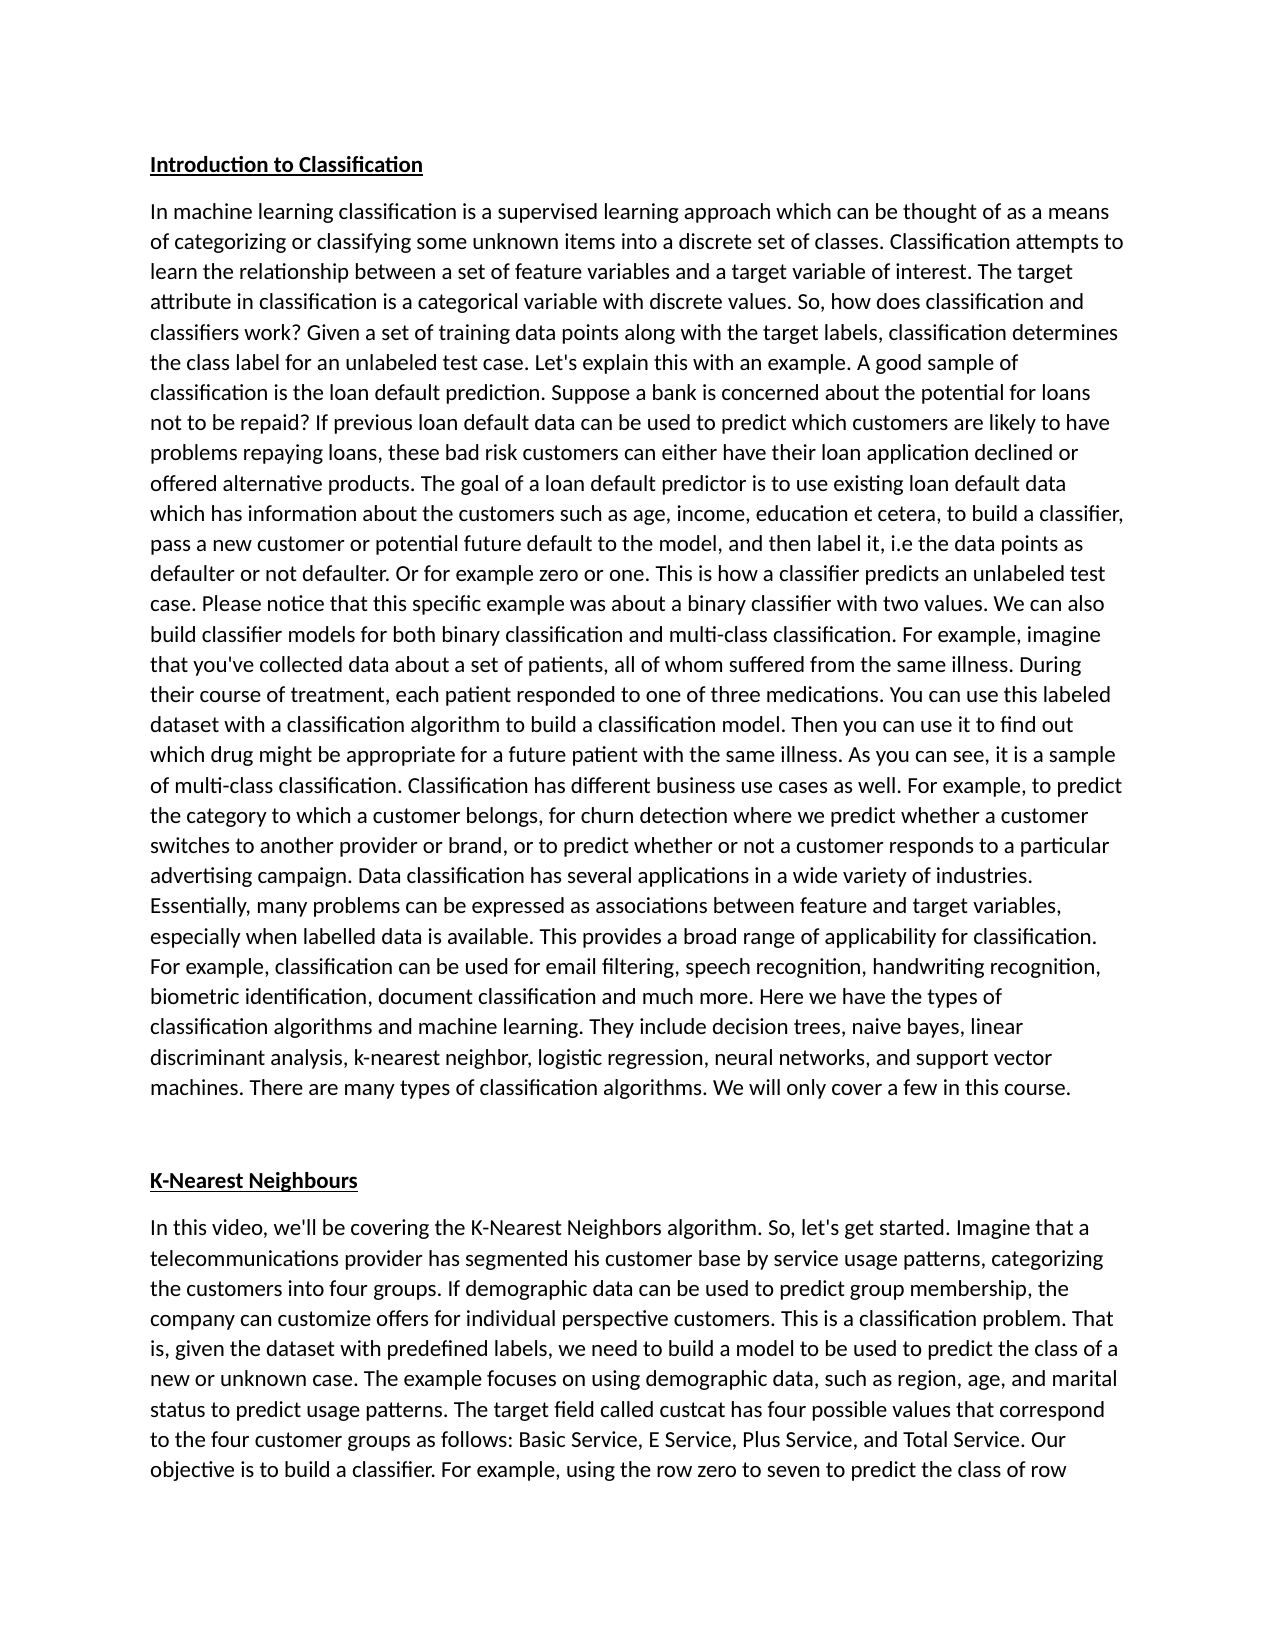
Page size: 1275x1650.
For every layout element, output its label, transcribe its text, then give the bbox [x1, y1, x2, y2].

text K-Nearest Neighbours [150, 1167, 1125, 1195]
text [150, 1213, 1125, 1483]
text Introduction to Classification [150, 150, 1125, 178]
text In machine learning classification is a supervised learning approach which can be thought of as a means of categorizing or classifying some unknown items into a discrete set of classes. Classification attempts to learn the relationship between a set of feature variables and a target variable of interest. The target attribute in classification is a categorical variable with discrete values. So, how does classification and classifiers work? Given a set of training data points along with the target labels, classification determines the class label for an unlabeled test case. Let's explain this with an example. A good sample of classification is the loan default prediction. Suppose a bank is concerned about the potential for loans not to be repaid? If previous loan default data can be used to predict which customers are likely to have problems repaying loans, these bad risk customers can either have their loan application declined or offered alternative products. The goal of a loan default predictor is to use existing loan default data which has information about the customers such as age, income, education et cetera, to build a classifier, pass a new customer or potential future default to the model, and then label it, i.e the data points as defaulter or not defaulter. Or for example zero or one. This is how a classifier predicts an unlabeled test case. Please notice that this specific example was about a binary classifier with two values. We can also build classifier models for both binary classification and multi-class classification. For example, imagine that you've collected data about a set of patients, all of whom suffered from the same illness. During their course of treatment, each patient responded to one of three medications. You can use this labeled dataset with a classification algorithm to build a classification model. Then you can use it to find out which drug might be appropriate for a future patient with the same illness. As you can see, it is a sample of multi-class classification. Classification has different business use cases as well. For example, to predict the category to which a customer belongs, for churn detection where we predict whether a customer switches to another provider or brand, or to predict whether or not a customer responds to a particular advertising campaign. Data classification has several applications in a wide variety of industries. Essentially, many problems can be expressed as associations between feature and target variables, especially when labelled data is available. This provides a broad range of applicability for classification. For example, classification can be used for email filtering, speech recognition, handwriting recognition, biometric identification, document classification and much more. Here we have the types of classification algorithms and machine learning. They include decision trees, naive bayes, linear discriminant analysis, k-nearest neighbor, logistic regression, neural networks, and support vector machines. There are many types of classification algorithms. We will only cover a few in this course. [150, 197, 1125, 1101]
